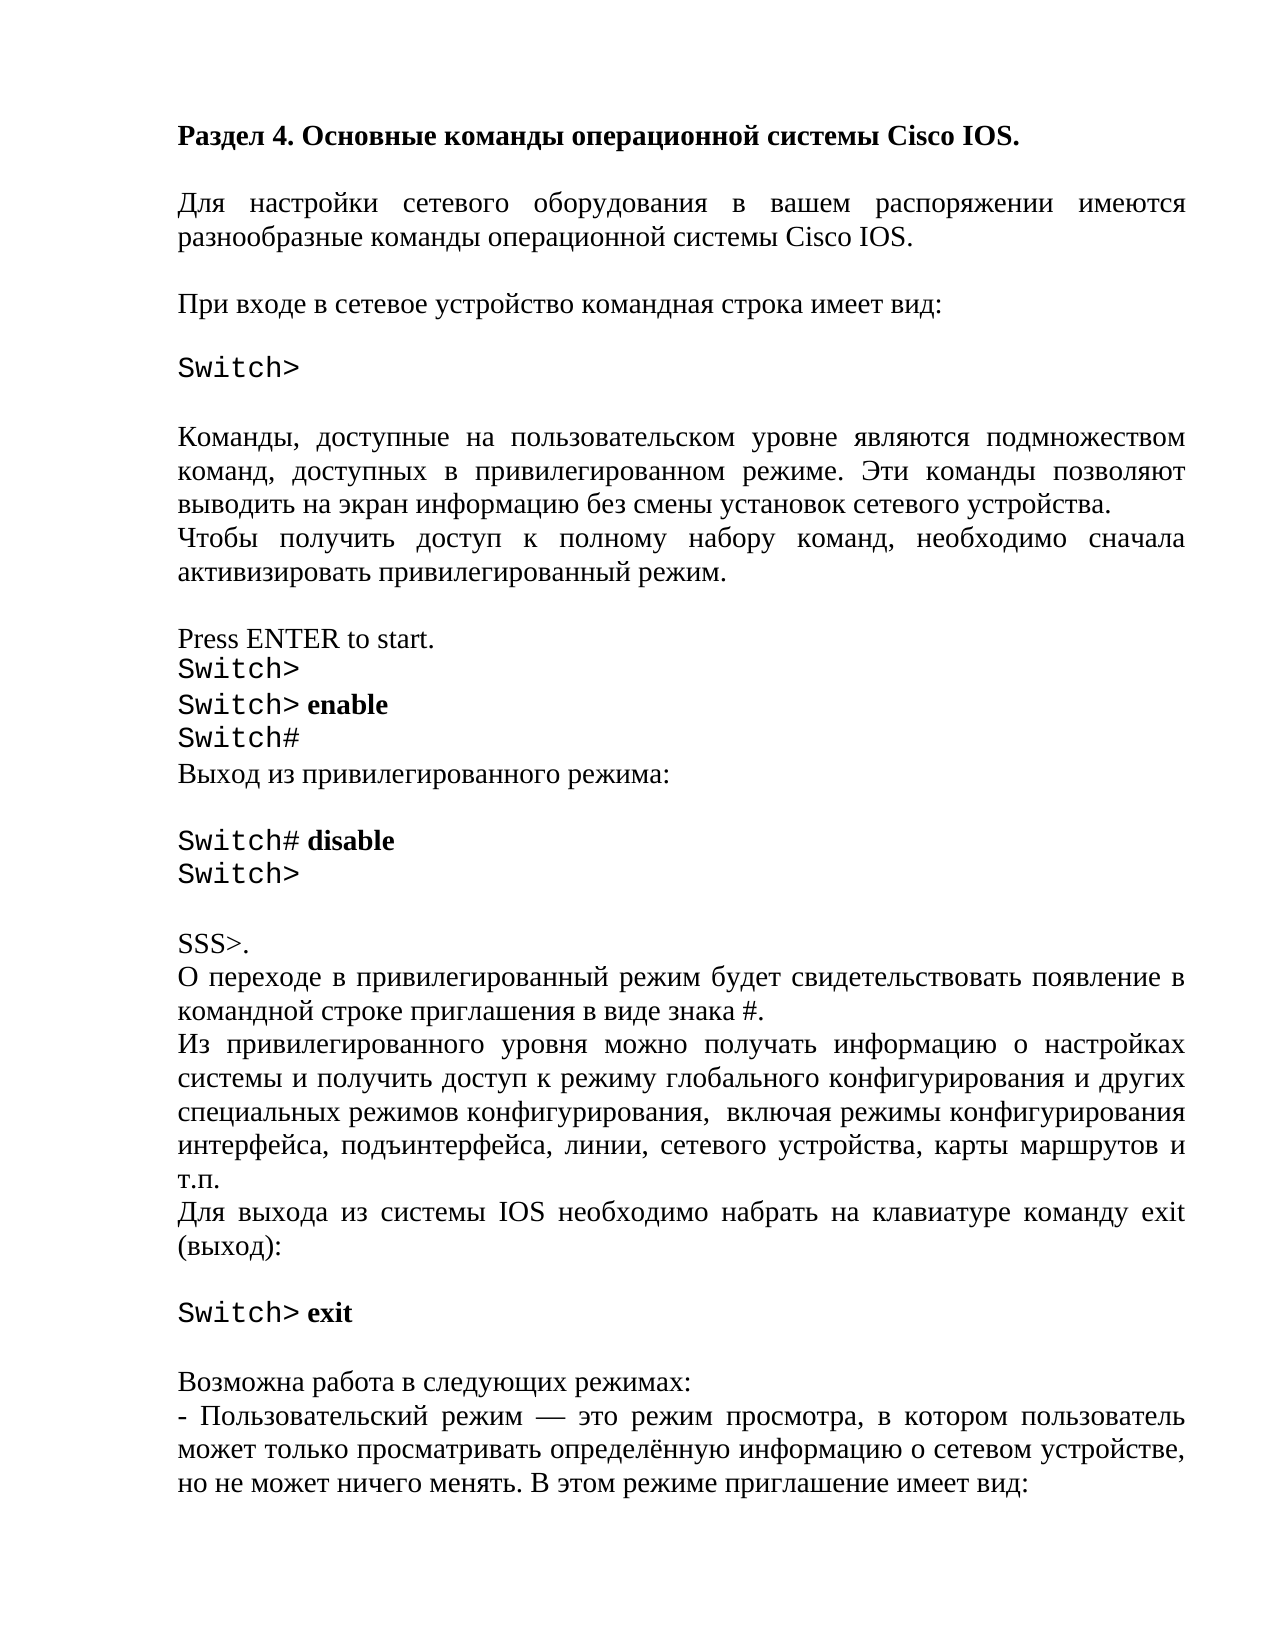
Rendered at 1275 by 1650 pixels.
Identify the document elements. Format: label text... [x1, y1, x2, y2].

text При входе в сетевое устройство командная строка имеет вид: [177, 286, 1186, 319]
text Switch> [177, 654, 1186, 687]
text Для выхода из системы IOS необходимо набрать на клавиатуре команду exit (выход): [177, 1194, 1186, 1261]
text Команды, доступные на пользовательском уровне являются подмножеством команд, доступных в привилегированном режиме. Эти команды позволяют выводить на экран информацию без смены установок сетевого устройства. [177, 419, 1186, 520]
text О переходе в привилегированный режим будет свидетельствовать появление в командной строке приглашения в виде знака #. [177, 959, 1186, 1027]
text Раздел 4. Основные команды операционной системы Cisco IOS. [177, 118, 1186, 152]
text Switch> exit [177, 1295, 1186, 1331]
text Switch> [177, 353, 1186, 386]
text Switch# disable [177, 823, 1186, 859]
text Switch# [177, 723, 1186, 756]
text Чтобы получить доступ к полному набору команд, необходимо сначала активизировать привилегированный режим. [177, 520, 1186, 587]
text - Пользовательский режим — это режим просмотра, в котором пользователь может только просматривать определённую информацию о сетевом устройстве, но не может ничего менять. В этом режиме приглашение имеет вид: [177, 1398, 1186, 1499]
text Из привилегированного уровня можно получать информацию о настройках системы и получить доступ к режиму глобального конфигурирования и других специальных режимов конфигурирования, включая режимы конфигурирования интерфейса, подъинтерфейса, линии, сетевого устройства, карты маршрутов и т.п. [177, 1027, 1186, 1194]
text Switch> [177, 859, 1186, 892]
text Press ENTER to start. [177, 621, 1186, 654]
text Возможна работа в следующих режимах: [177, 1364, 1186, 1398]
text Для настройки сетевого оборудования в вашем распоряжении имеются разнообразные команды операционной системы Cisco IOS. [177, 185, 1186, 252]
text Switch> enable [177, 687, 1186, 723]
text SSS>. [177, 926, 1186, 959]
text Выход из привилегированного режима: [177, 756, 1186, 790]
